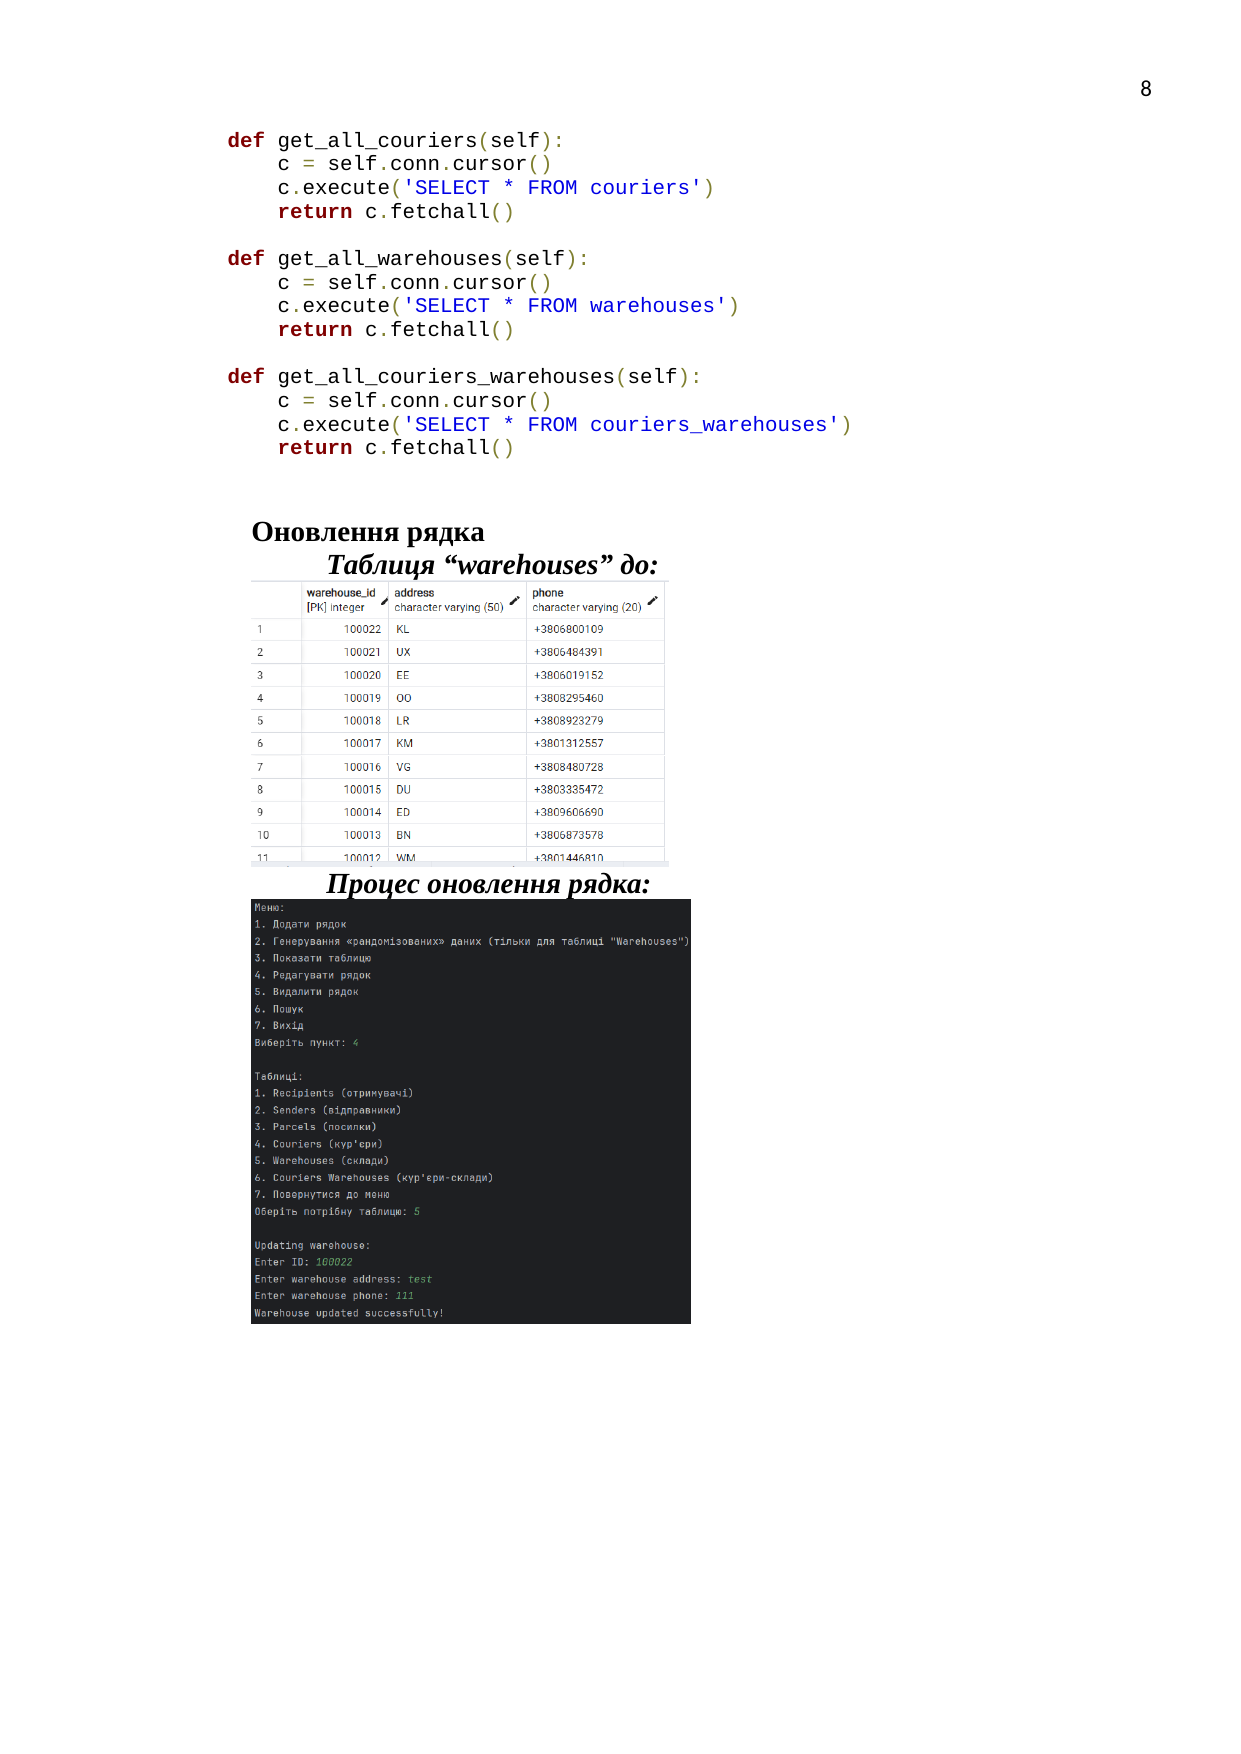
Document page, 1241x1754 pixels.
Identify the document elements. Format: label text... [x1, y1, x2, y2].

picture [251, 899, 691, 1324]
text Процес оновлення рядка: [252, 866, 1152, 900]
text def get_all_couriers_warehouses(self): [177, 366, 1152, 390]
text return c.fetchall() [177, 319, 1152, 343]
text def get_all_warehouses(self): [177, 248, 1152, 272]
picture [251, 580, 669, 867]
text c = self.conn.cursor() [177, 272, 1152, 295]
text def get_all_couriers(self): [177, 130, 1152, 153]
text c.execute('SELECT * FROM couriers_warehouses') [177, 413, 1152, 437]
text return c.fetchall() [177, 201, 1152, 224]
text c = self.conn.cursor() [177, 153, 1152, 177]
text Оновлення рядка [177, 514, 1152, 547]
text c.execute('SELECT * FROM warehouses') [177, 295, 1152, 319]
text c = self.conn.cursor() [177, 390, 1152, 413]
text return c.fetchall() [177, 437, 1152, 461]
text c.execute('SELECT * FROM couriers') [177, 177, 1152, 201]
text Таблиця “warehouses” до: [252, 547, 1152, 581]
